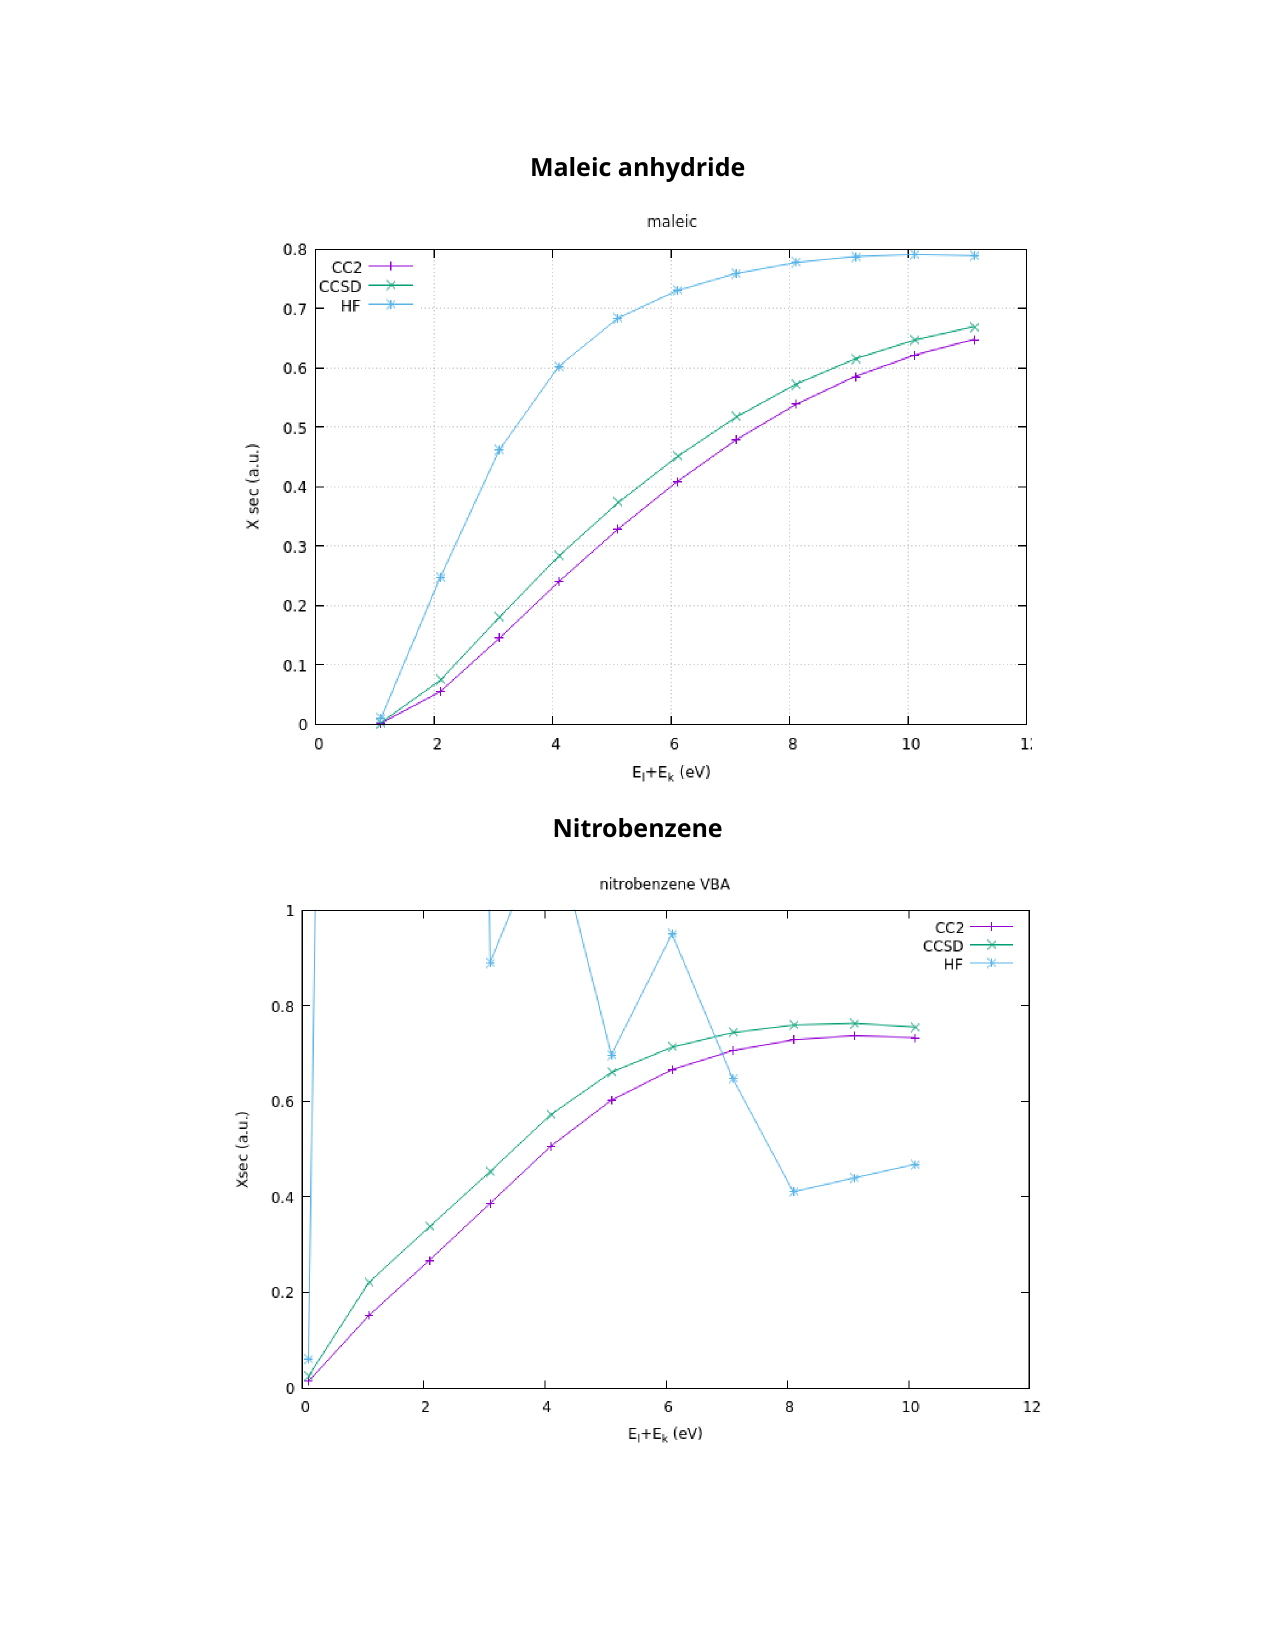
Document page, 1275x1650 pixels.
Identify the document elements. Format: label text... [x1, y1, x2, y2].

picture [231, 866, 1044, 1447]
picture [243, 205, 1032, 790]
text Maleic anhydride [150, 150, 1125, 184]
text Nitrobenzene [150, 811, 1125, 845]
